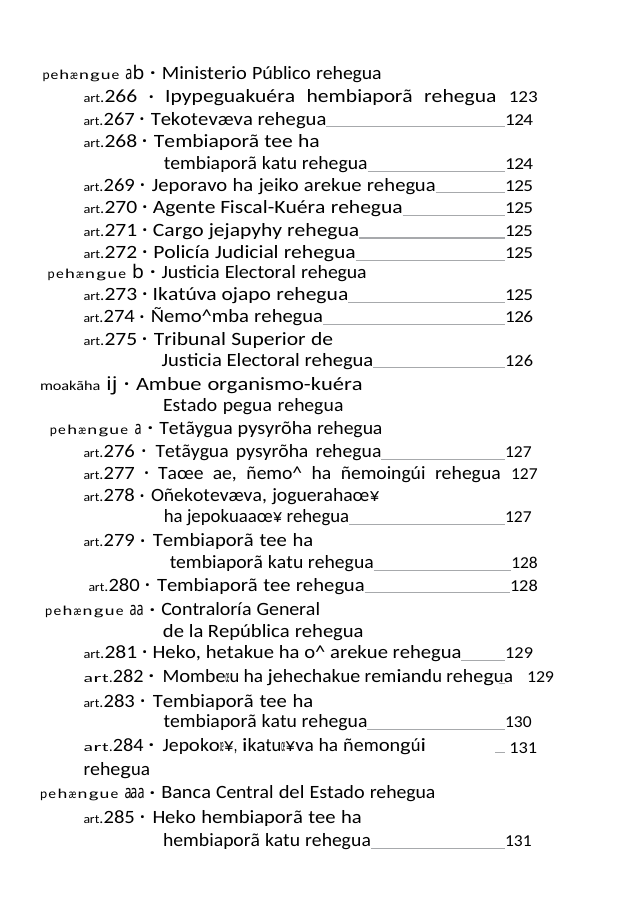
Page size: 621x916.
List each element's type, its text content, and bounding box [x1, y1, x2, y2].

text de la República rehegua [163, 621, 578, 642]
text art.285 . Heko hembiaporã tee ha [83, 803, 492, 828]
text art.276 . Tetãygua pysyrõha rehegua 127 art.277 . Taœe ae, ñemo^ ha ñemoingúi rehegua 127 art.278 . Oñekotevæva, joguerahaœ¥ [83, 439, 538, 507]
text art.281 . Heko, hetakue ha o^ arekue rehegua 129 [83, 642, 578, 663]
text art.282 . Mombeœu ha jehechakue remiandu rehegua 129 [83, 663, 578, 687]
text art.284 . Jepokoœ¥, ikatuœ¥va ha ñemongúi rehegua [83, 732, 492, 781]
text moakãha ij . Ambue organismo-kuéra [40, 370, 578, 395]
text tembiaporã katu rehegua 128 [17, 552, 538, 573]
text 131 [509, 737, 578, 758]
text art.280 . Tembiaporã tee rehegua 128 [17, 573, 538, 596]
text pehængue a . Tetãygua pysyrõha rehegua [49, 416, 578, 439]
text tembiaporã katu rehegua 124 art.269 . Jeporavo ha jeiko arekue rehegua 125 art.270 . Agente Fiscal-Kuéra rehegua 125 art.271 . Cargo jejapyhy rehegua 125 art.272 . Policía Judicial rehegua 125 [83, 154, 538, 263]
text art.283 . Tembiaporã tee ha [83, 687, 578, 712]
text art.266 . Ipypeguakuéra hembiaporã rehegua 123 art.267 . Tekotevæva rehegua 124 art.268 . Tembiaporã tee ha [83, 85, 538, 152]
text pehængue aaa . Banca Central del Estado rehegua [40, 781, 492, 803]
text Estado pegua rehegua [163, 395, 578, 416]
text pehængue aa . Contraloría General [45, 596, 578, 621]
text tembiaporã katu rehegua 130 [163, 712, 578, 732]
text hembiaporã katu rehegua 131 [163, 828, 578, 851]
text pehængue ab . Ministerio Público rehegua [42, 59, 578, 84]
text ha jepokuaaœ¥ rehegua 127 [164, 507, 578, 527]
text pehængue b . Justicia Electoral rehegua [47, 263, 578, 282]
text Justicia Electoral rehegua 126 [161, 350, 578, 370]
text art.279 . Tembiaporã tee ha [83, 527, 578, 552]
text art.273 . Ikatúva ojapo rehegua 125 art.274 . Ñemo^mba rehegua 126 art.275 . Tribunal Superior de [83, 283, 538, 350]
